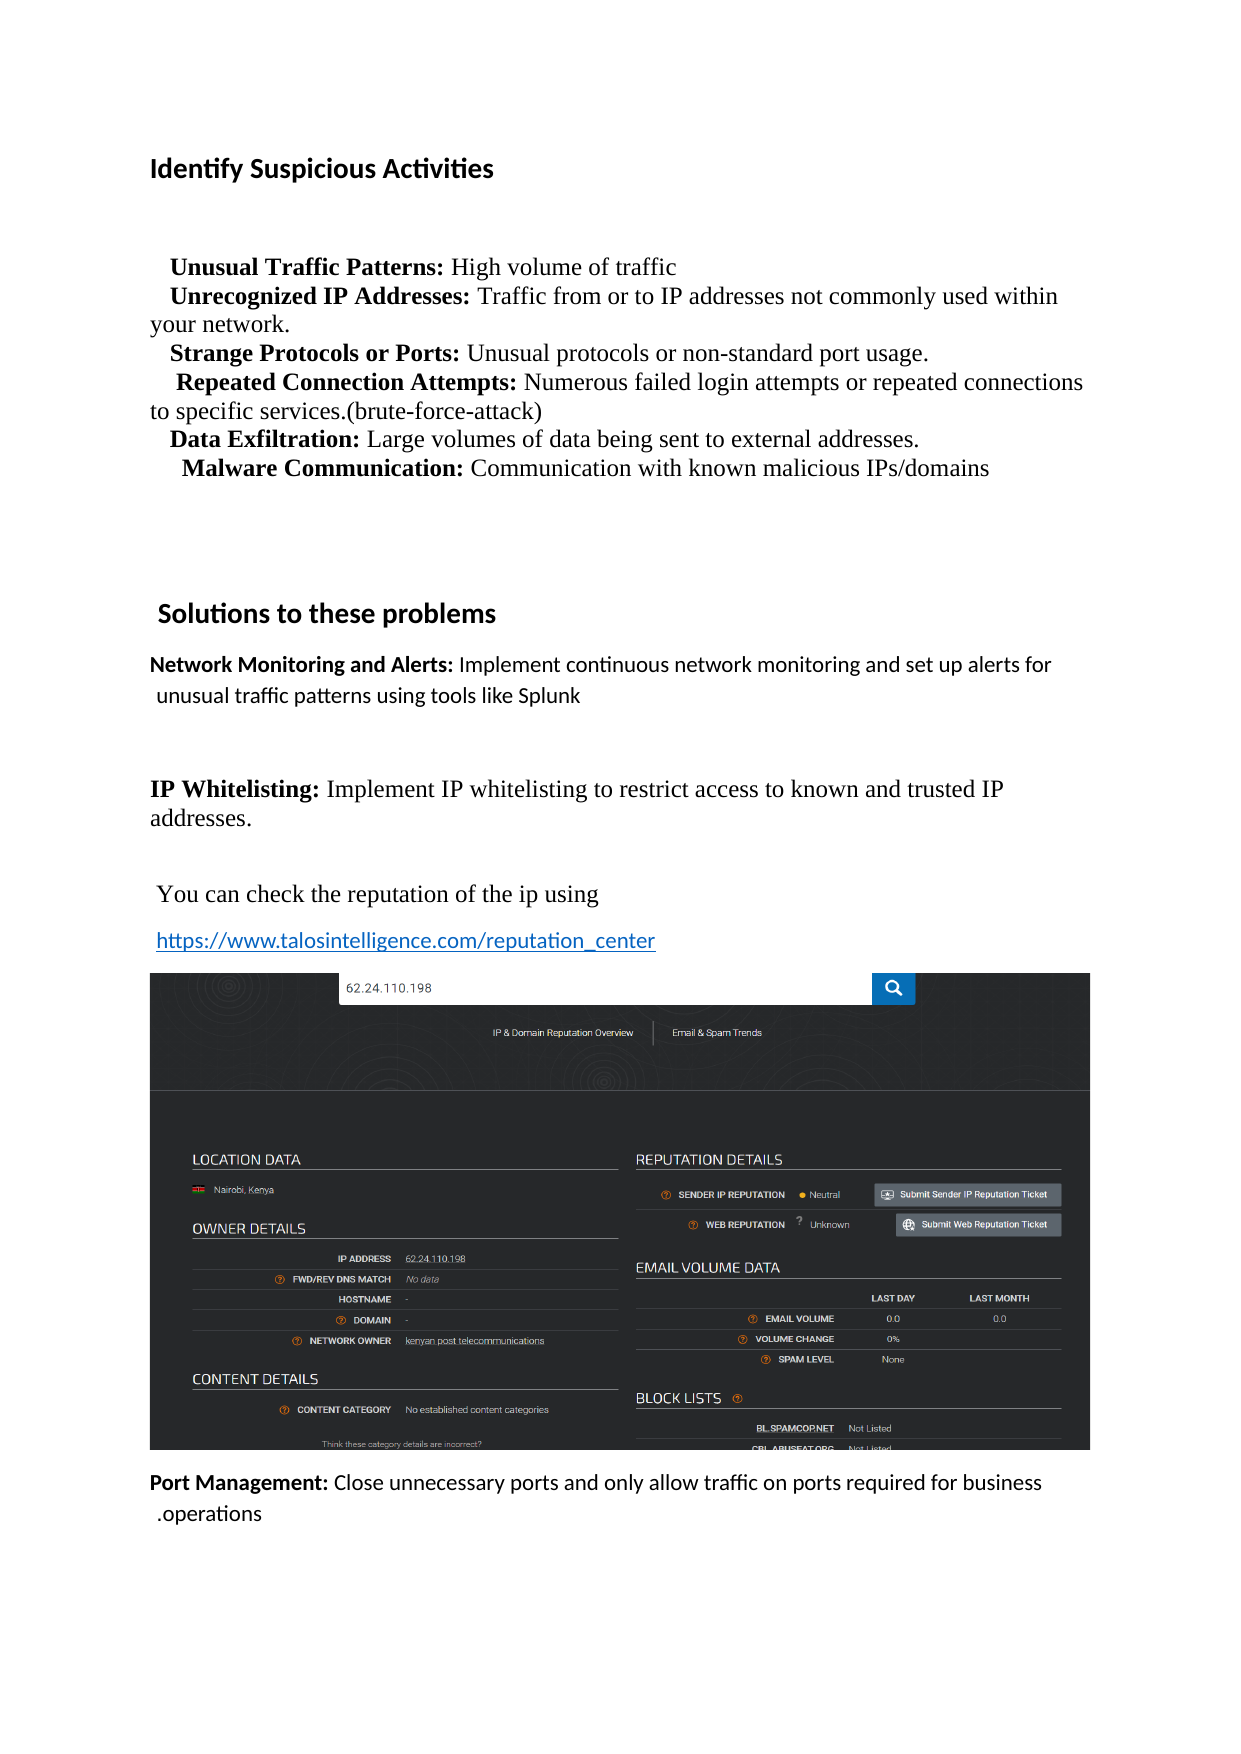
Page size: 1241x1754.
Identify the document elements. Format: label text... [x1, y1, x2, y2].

text Solutions to these problems [150, 596, 1090, 631]
text Unrecognized IP Addresses: Traffic from or to IP addresses not commonly used within your network. [150, 281, 1090, 338]
text Identify Suspicious Activities [150, 150, 1090, 186]
text Data Exfiltration: Large volumes of data being sent to external addresses. [150, 424, 1090, 453]
text Unusual Traffic Patterns: High volume of traffic [150, 252, 1090, 281]
text https://www.talosintelligence.com/reputation_center [150, 927, 1090, 955]
text Strange Protocols or Ports: Unusual protocols or non-standard port usage. [150, 338, 1090, 367]
text IP Whitelisting: Implement IP whitelisting to restrict access to known and trusted IP addresses. [150, 774, 1090, 832]
text  Repeated Connection Attempts: Numerous failed login attempts or repeated connections to specific services.(brute-force-attack) [150, 367, 1090, 424]
text  Malware Communication: Communication with known malicious IPs/domains [150, 453, 1090, 482]
text Port Management: Close unnecessary ports and only allow traffic on ports required for business operations. [150, 1468, 1090, 1527]
text You can check the reputation of the ip using [150, 879, 1090, 908]
text Network Monitoring and Alerts: Implement continuous network monitoring and set up alerts for unusual traffic patterns using tools like Splunk [150, 651, 1090, 709]
picture [149, 973, 1091, 1450]
